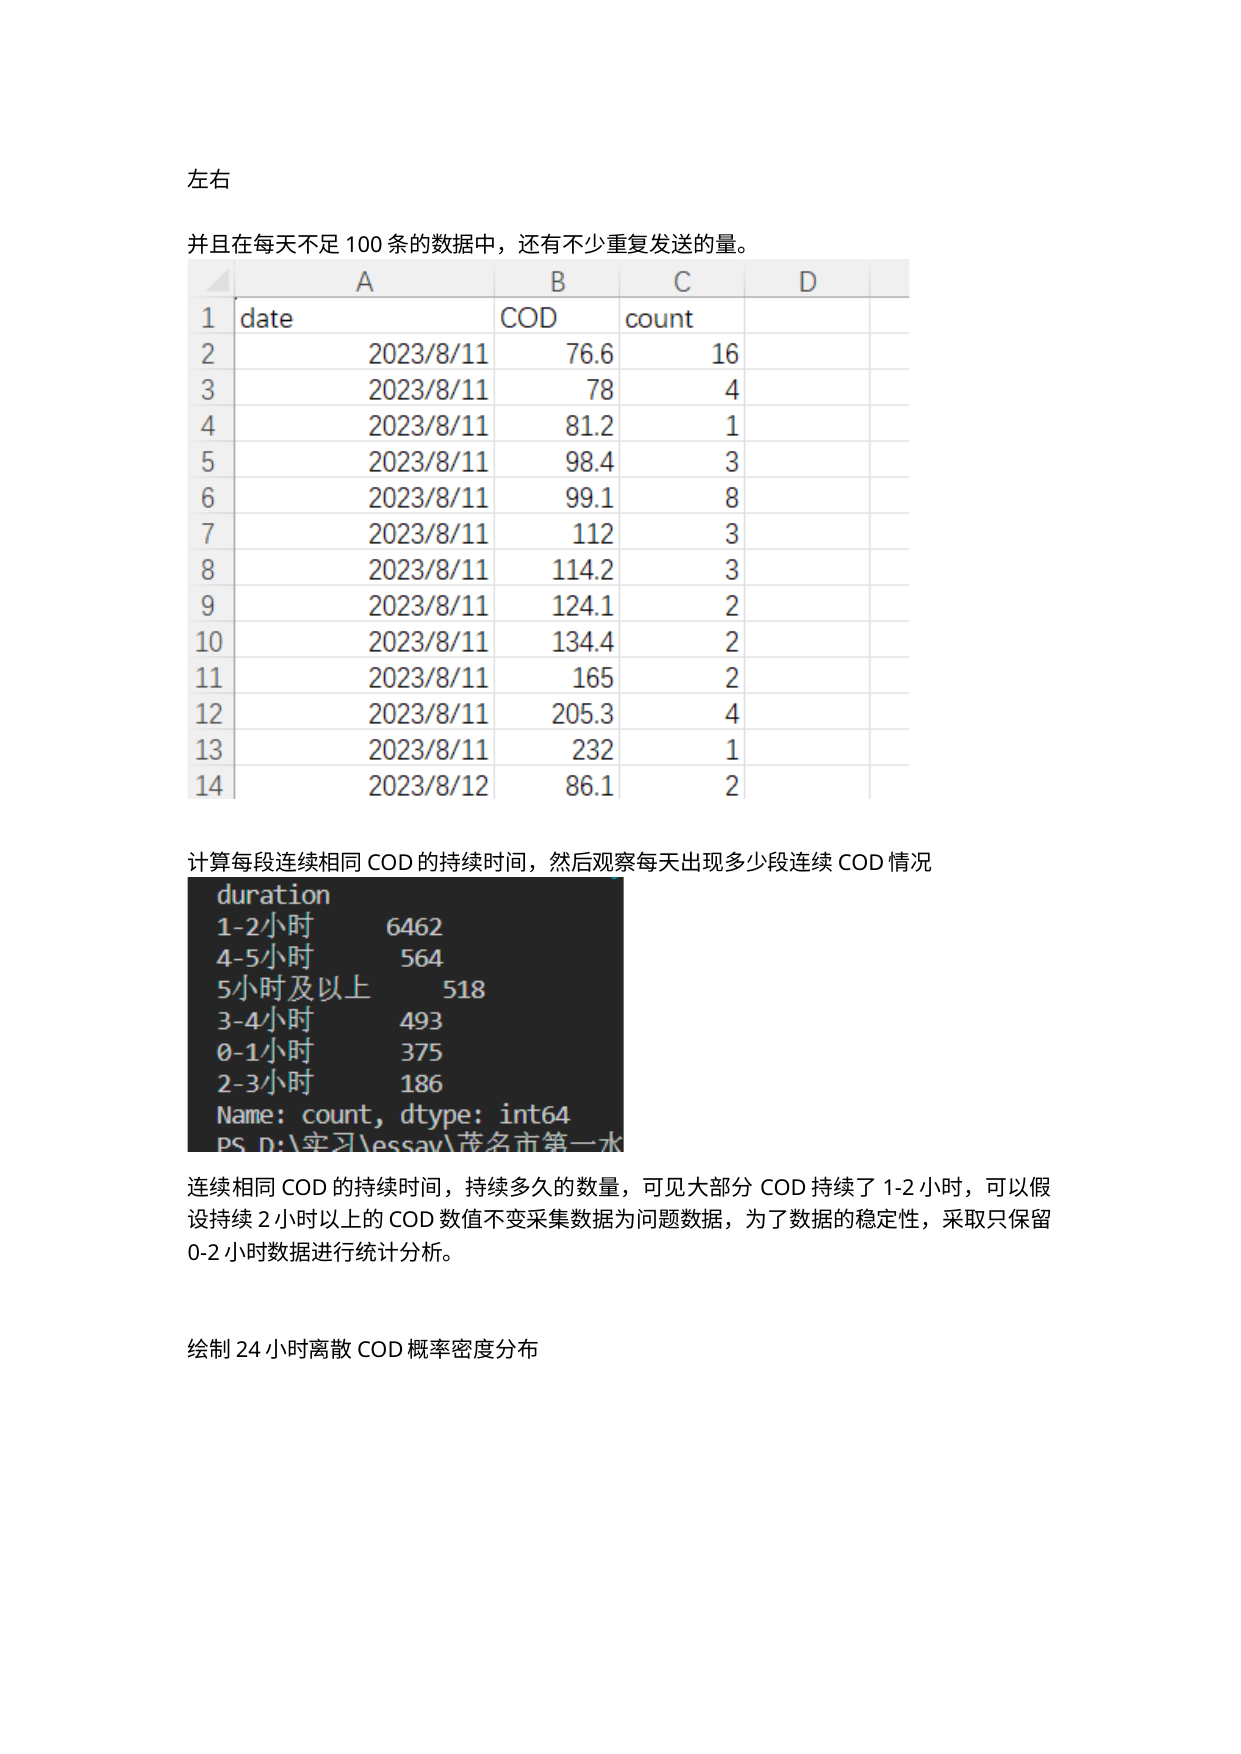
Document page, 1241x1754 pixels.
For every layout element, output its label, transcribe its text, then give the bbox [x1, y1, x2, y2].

picture [187, 259, 910, 799]
picture [187, 877, 624, 1152]
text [187, 162, 1053, 194]
text 计算每段连续相同COD的持续时间，然后观察每天出现多少段连续COD情况 [187, 844, 1053, 877]
text 连续相同COD的持续时间，持续多久的数量，可见大部分COD持续了1-2小时，可以假设持续2小时以上的COD数值不变采集数据为问题数据，为了数据的稳定性，采取只保留0-2小时数据进行统计分析。 [187, 1169, 1053, 1267]
text 并且在每天不足100条的数据中，还有不少重复发送的量。 [187, 227, 1053, 259]
text 绘制24小时离散COD概率密度分布 [187, 1332, 1053, 1364]
